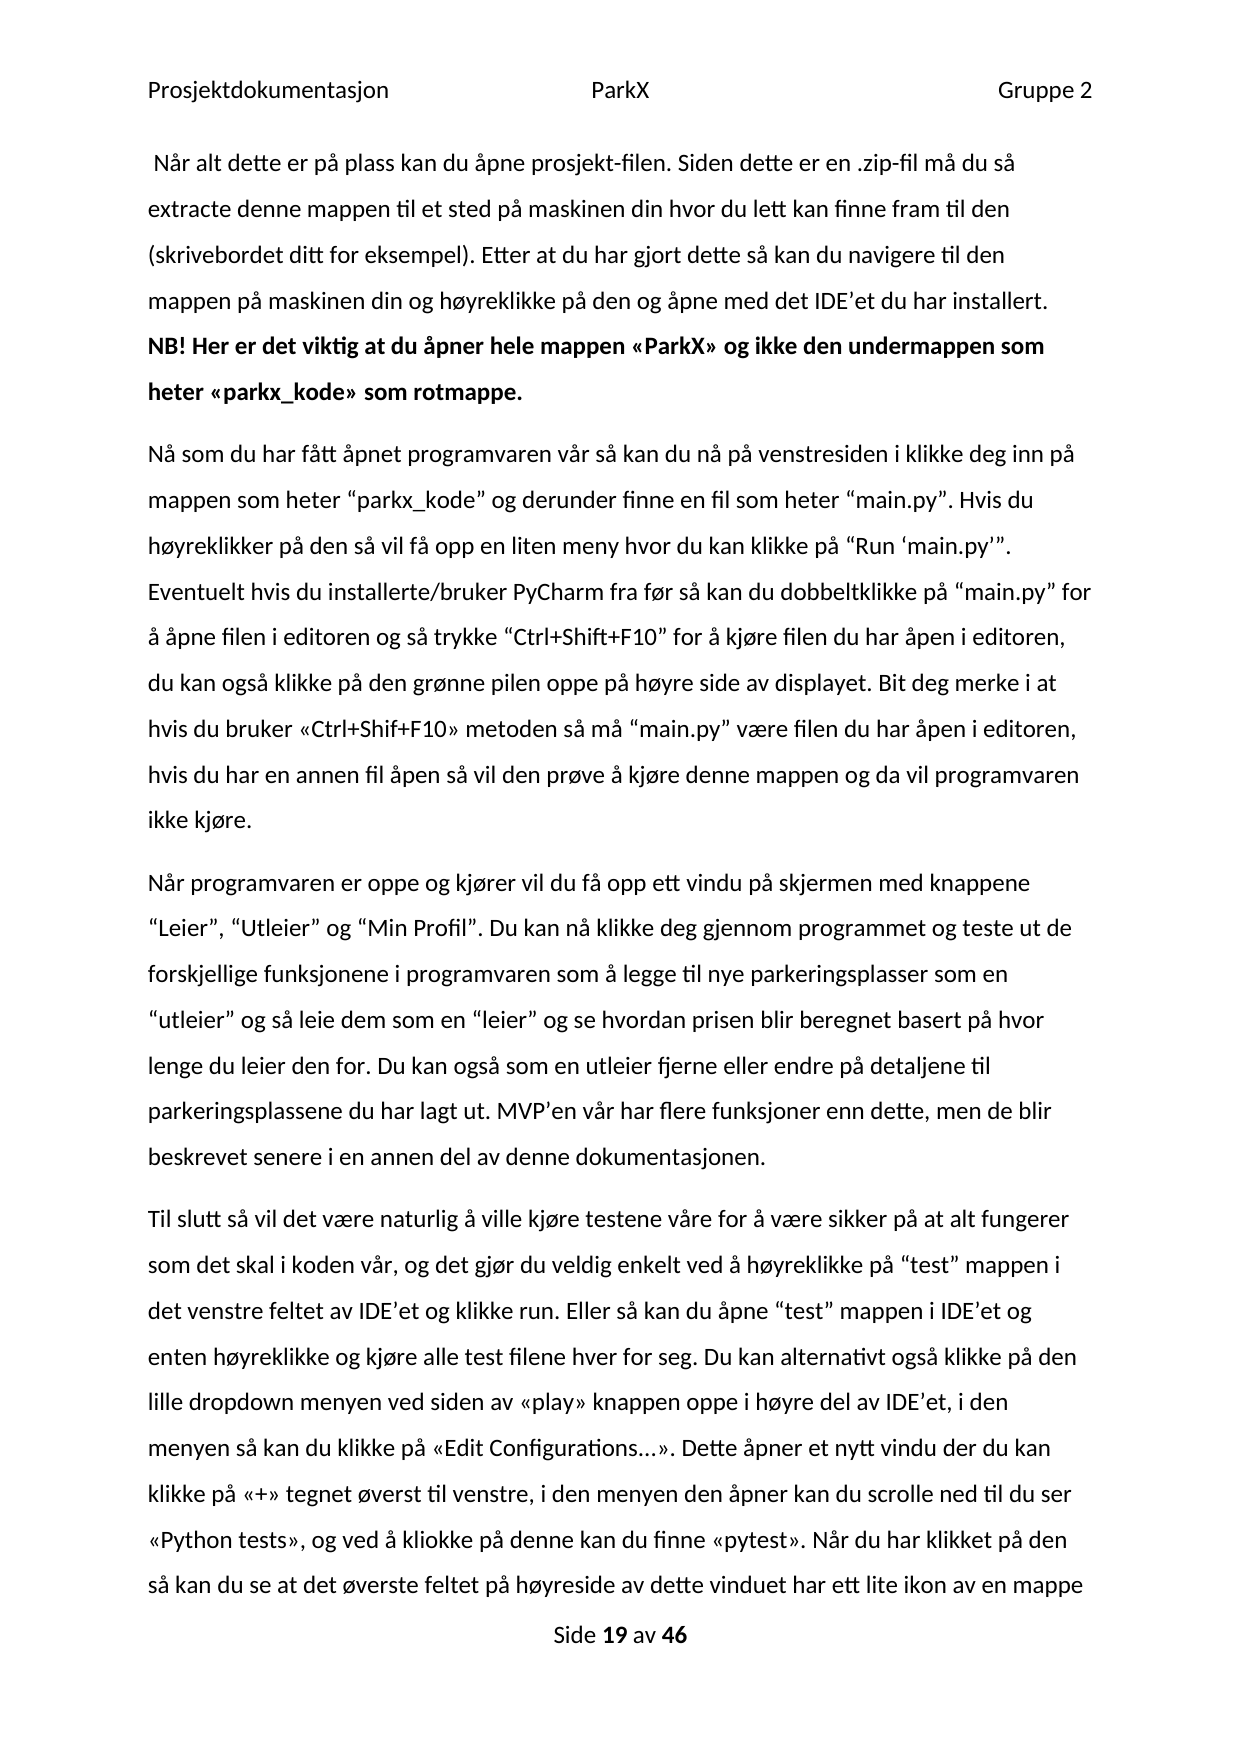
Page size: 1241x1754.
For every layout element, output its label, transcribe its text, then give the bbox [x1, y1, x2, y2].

text Nå som du har fått åpnet programvaren vår så kan du nå på venstresiden i klikke deg inn på mappen som heter “parkx_kode” og derunder finne en fil som heter “main.py”. Hvis du høyreklikker på den så vil få opp en liten meny hvor du kan klikke på “Run ‘main.py’”. Eventuelt hvis du installerte/bruker PyCharm fra før så kan du dobbeltklikke på “main.py” for å åpne filen i editoren og så trykke “Ctrl+Shift+F10” for å kjøre filen du har åpen i editoren, du kan også klikke på den grønne pilen oppe på høyre side av displayet. Bit deg merke i at hvis du bruker «Ctrl+Shif+F10» metoden så må “main.py” være filen du har åpen i editoren, hvis du har en annen fil åpen så vil den prøve å kjøre denne mappen og da vil programvaren ikke kjøre. [148, 439, 1093, 835]
text Når programvaren er oppe og kjører vil du få opp ett vindu på skjermen med knappene “Leier”, “Utleier” og “Min Profil”. Du kan nå klikke deg gjennom programmet og teste ut de forskjellige funksjonene i programvaren som å legge til nye parkeringsplasser som en “utleier” og så leie dem som en “leier” og se hvordan prisen blir beregnet basert på hvor lenge du leier den for. Du kan også som en utleier fjerne eller endre på detaljene til parkeringsplassene du har lagt ut. MVP’en vår har flere funksjoner enn dette, men de blir beskrevet senere i en annen del av denne dokumentasjonen. [148, 867, 1093, 1172]
text Når alt dette er på plass kan du åpne prosjekt-filen. Siden dette er en .zip-fil må du så extracte denne mappen til et sted på maskinen din hvor du lett kan finne fram til den (skrivebordet ditt for eksempel). Etter at du har gjort dette så kan du navigere til den mappen på maskinen din og høyreklikke på den og åpne med det IDE’et du har installert. NB! Her er det viktig at du åpner hele mappen «ParkX» og ikke den undermappen som heter «parkx_kode» som rotmappe. [148, 148, 1093, 407]
